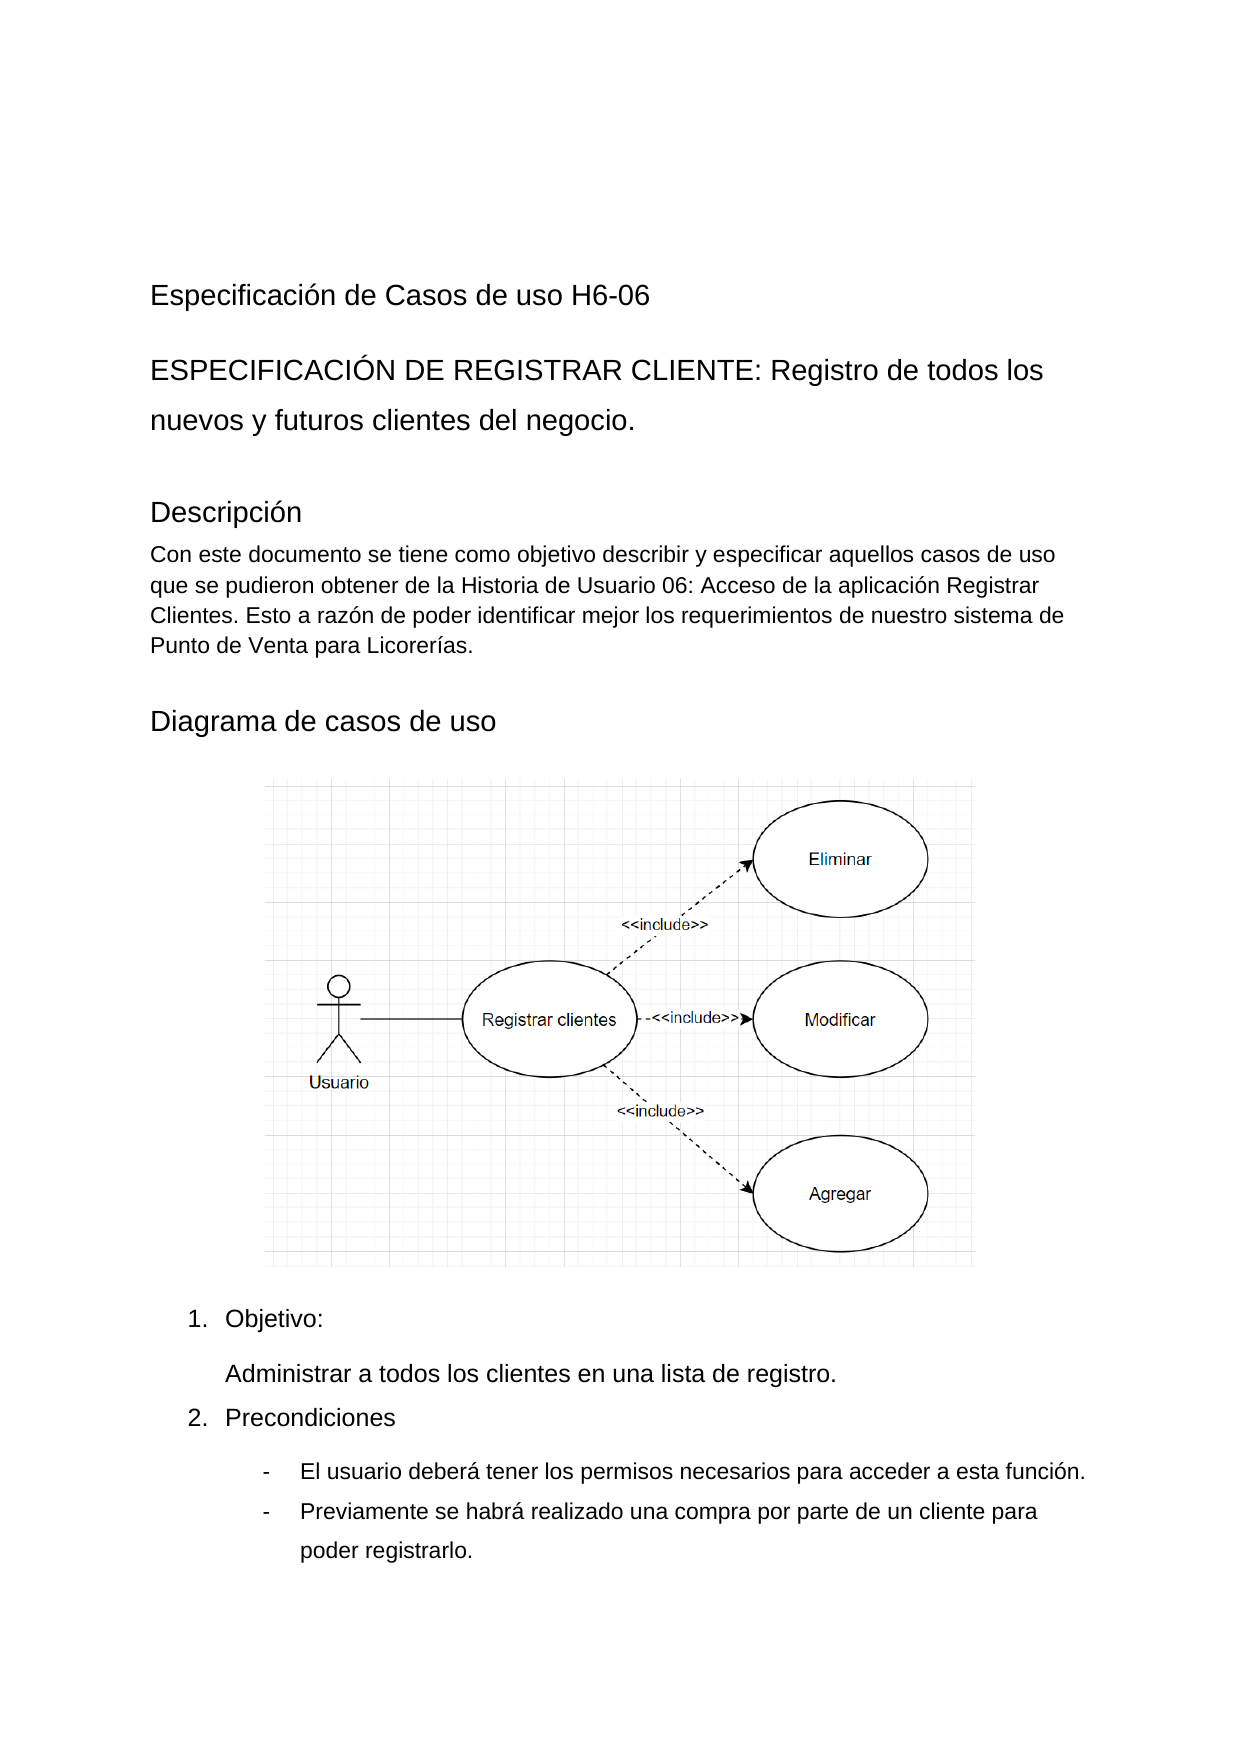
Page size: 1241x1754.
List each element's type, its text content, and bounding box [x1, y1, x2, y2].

subtitle Diagrama de casos de uso [150, 704, 1090, 737]
subtitle Administrar a todos los clientes en una lista de registro. [225, 1359, 1090, 1388]
picture [265, 779, 976, 1267]
list El usuario deberá tener los permisos necesarios para acceder a esta función. [262, 1458, 1090, 1484]
text Con este documento se tiene como objetivo describir y especificar aquellos casos de uso que se pudieron obtener de la Historia de Usuario 06: Acceso de la aplicación Registrar Clientes. Esto a razón de poder identificar mejor los requerimientos de nuestro sistema de Punto de Venta para Licorerías. [150, 541, 1090, 658]
subtitle Especificación de Casos de uso H6-06 [150, 278, 1090, 311]
subtitle ESPECIFICACIÓN DE REGISTRAR CLIENTE: Registro de todos los nuevos y futuros clientes del negocio. [150, 353, 1090, 437]
list Previamente se habrá realizado una compra por parte de un cliente para poder registrarlo. [262, 1498, 1090, 1563]
subtitle Objetivo: [187, 1304, 1090, 1333]
subtitle Descripción [150, 495, 1090, 529]
subtitle Precondiciones [187, 1403, 1090, 1431]
